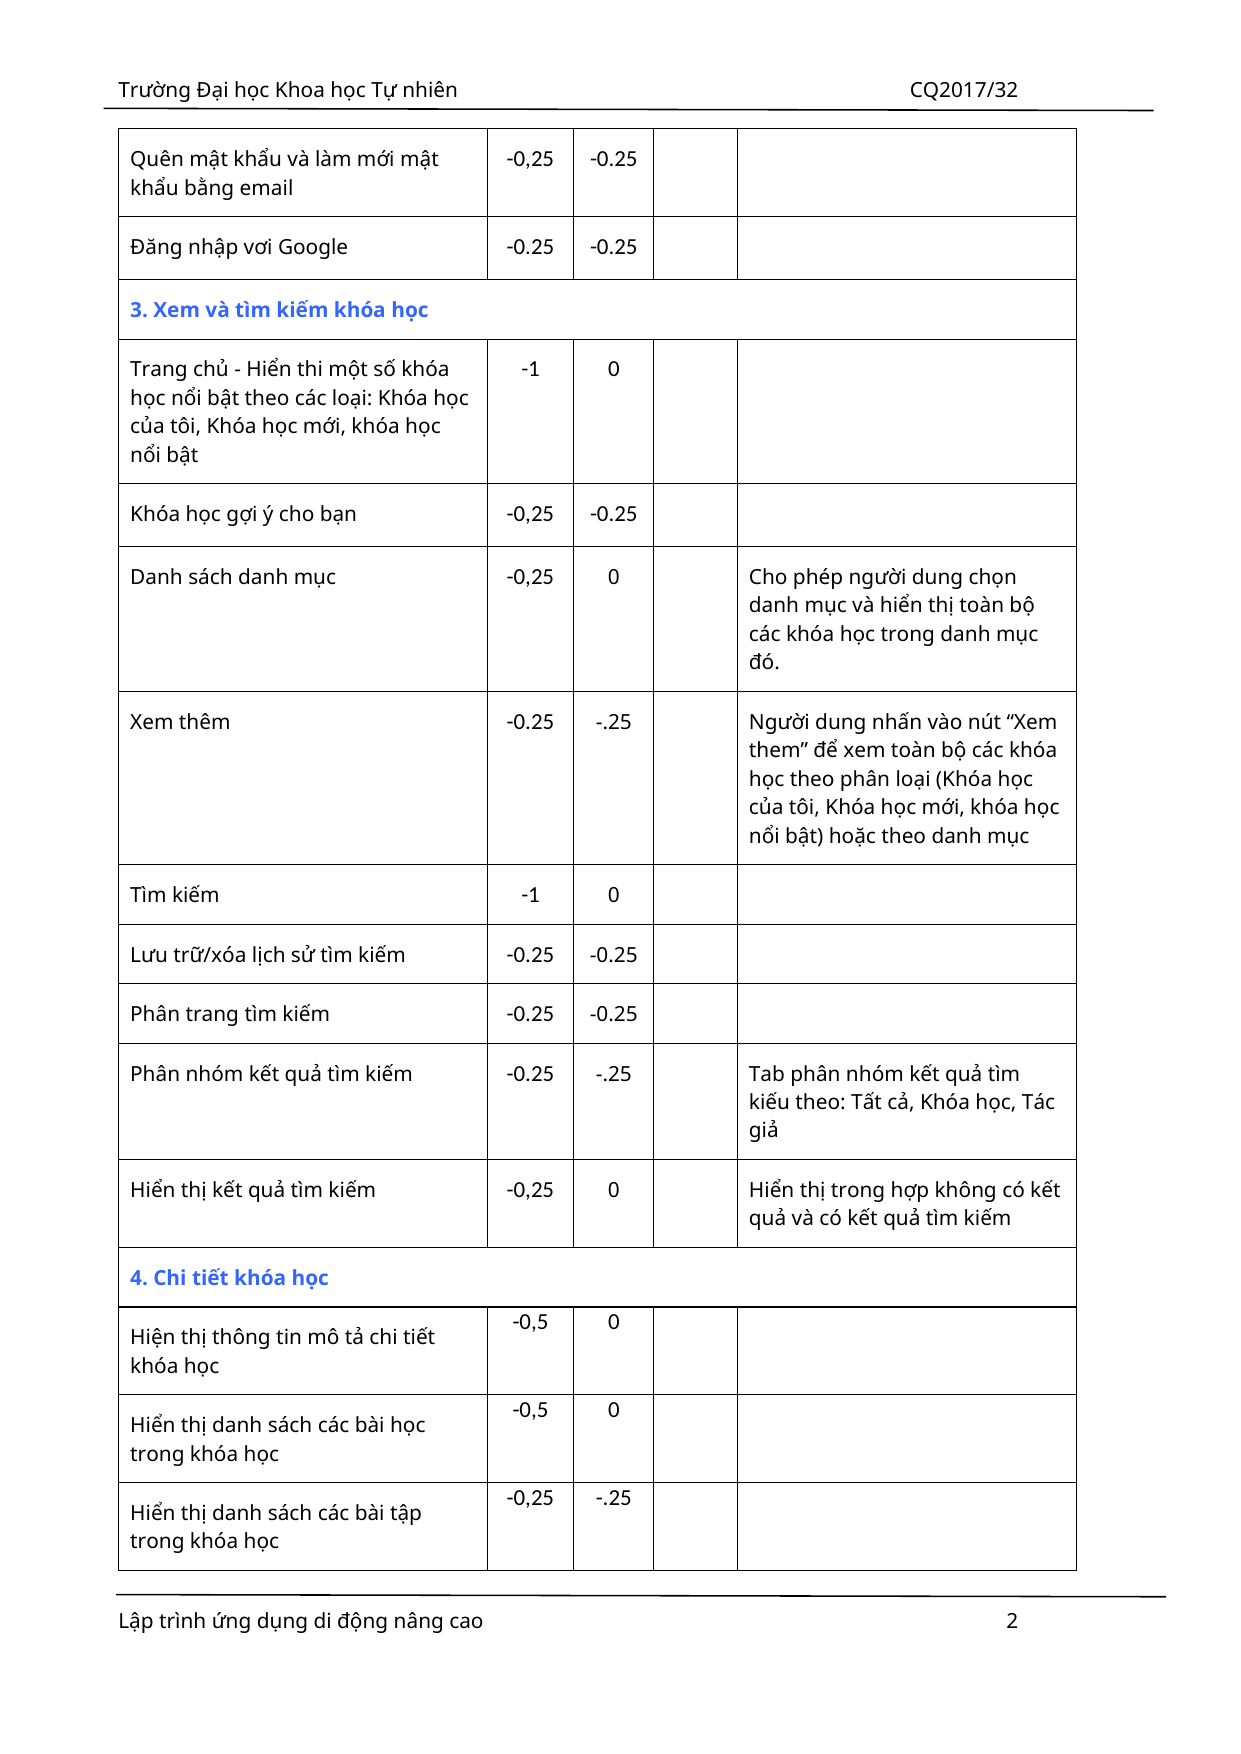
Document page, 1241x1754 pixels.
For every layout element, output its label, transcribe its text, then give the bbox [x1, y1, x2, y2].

table_cell Hiển thị trong hợp không có kết quả và có kết quả tìm kiếm [738, 1160, 1076, 1247]
table_cell -.25 [574, 692, 653, 864]
table_cell Cho phép người dung chọn danh mục và hiển thị toàn bộ các khóa học trong danh mục đó. [738, 547, 1076, 691]
table_cell -0.25 [574, 925, 653, 983]
table_cell -0.25 [488, 925, 573, 983]
table_cell 0 [574, 1395, 653, 1482]
table_cell -0,5 [488, 1308, 573, 1394]
table_cell [654, 865, 737, 924]
table_cell Khóa học gợi ý cho bạn [119, 484, 487, 546]
table_cell [654, 547, 737, 691]
table_cell [738, 984, 1076, 1043]
table_cell -0,25 [488, 484, 573, 546]
table_cell [738, 129, 1076, 216]
table_cell -0,25 [488, 1483, 573, 1570]
table_cell [738, 925, 1076, 983]
table_cell -0,25 [488, 547, 573, 691]
table_cell -0.25 [488, 984, 573, 1043]
table_cell -0.25 [488, 692, 573, 864]
table_cell [654, 1160, 737, 1247]
table_cell Đăng nhập vơi Google [119, 217, 487, 279]
table_cell [654, 692, 737, 864]
table_cell [738, 217, 1076, 279]
table_cell Tab phân nhóm kết quả tìm kiếu theo: Tất cả, Khóa học, Tác giả [738, 1044, 1076, 1159]
table_cell Phân trang tìm kiếm [119, 984, 487, 1043]
table_cell [738, 1308, 1076, 1394]
table_cell 4. Chi tiết khóa học [119, 1248, 1076, 1306]
table_cell -.25 [574, 1044, 653, 1159]
table_cell Hiện thị thông tin mô tả chi tiết khóa học [119, 1308, 487, 1394]
table_cell 0 [574, 547, 653, 691]
table_cell -0,5 [488, 1395, 573, 1482]
table_cell -0.25 [574, 129, 653, 216]
table_cell Tìm kiếm [119, 865, 487, 924]
table_cell [654, 129, 737, 216]
table_cell Người dung nhấn vào nút “Xem them” để xem toàn bộ các khóa học theo phân loại (Khóa học của tôi, Khóa học mới, khóa học nổi bật) hoặc theo danh mục [738, 692, 1076, 864]
table_cell Lưu trữ/xóa lịch sử tìm kiếm [119, 925, 487, 983]
table_cell Hiển thị danh sách các bài học trong khóa học [119, 1395, 487, 1482]
table_cell Quên mật khẩu và làm mới mật khẩu bằng email [119, 129, 487, 216]
table_cell -0,25 [488, 1160, 573, 1247]
table_cell -0,25 [488, 129, 573, 216]
table_cell [654, 340, 737, 483]
table_cell [654, 984, 737, 1043]
table_cell -0.25 [574, 484, 653, 546]
table_cell 0 [574, 865, 653, 924]
table_cell [738, 1395, 1076, 1482]
table_cell [738, 865, 1076, 924]
table_cell Xem thêm [119, 692, 487, 864]
table_cell [654, 1483, 737, 1570]
table_cell -0.25 [574, 984, 653, 1043]
table_cell Hiển thị kết quả tìm kiếm [119, 1160, 487, 1247]
table_cell -1 [488, 865, 573, 924]
table_cell 0 [574, 1160, 653, 1247]
table_cell Danh sách danh mục [119, 547, 487, 691]
table_cell [654, 217, 737, 279]
table_cell 3. Xem và tìm kiếm khóa học [119, 280, 1076, 338]
table_cell -0.25 [574, 217, 653, 279]
table_cell [654, 1395, 737, 1482]
table_cell -0.25 [488, 1044, 573, 1159]
table_cell Trang chủ - Hiển thi một số khóa học nổi bật theo các loại: Khóa học của tôi, Khóa học mới, khóa học nổi bật [119, 340, 487, 483]
table_cell 0 [574, 340, 653, 483]
table_cell -.25 [574, 1483, 653, 1570]
table_cell [738, 484, 1076, 546]
table_cell -1 [488, 340, 573, 483]
table_cell 0 [574, 1308, 653, 1394]
table_cell [738, 340, 1076, 483]
table_cell [654, 925, 737, 983]
table_cell [654, 484, 737, 546]
table_cell Hiển thị danh sách các bài tập trong khóa học [119, 1483, 487, 1570]
table_cell -0.25 [488, 217, 573, 279]
table_cell Phân nhóm kết quả tìm kiếm [119, 1044, 487, 1159]
table_cell [738, 1483, 1076, 1570]
table_cell [654, 1044, 737, 1159]
table_cell [654, 1308, 737, 1394]
